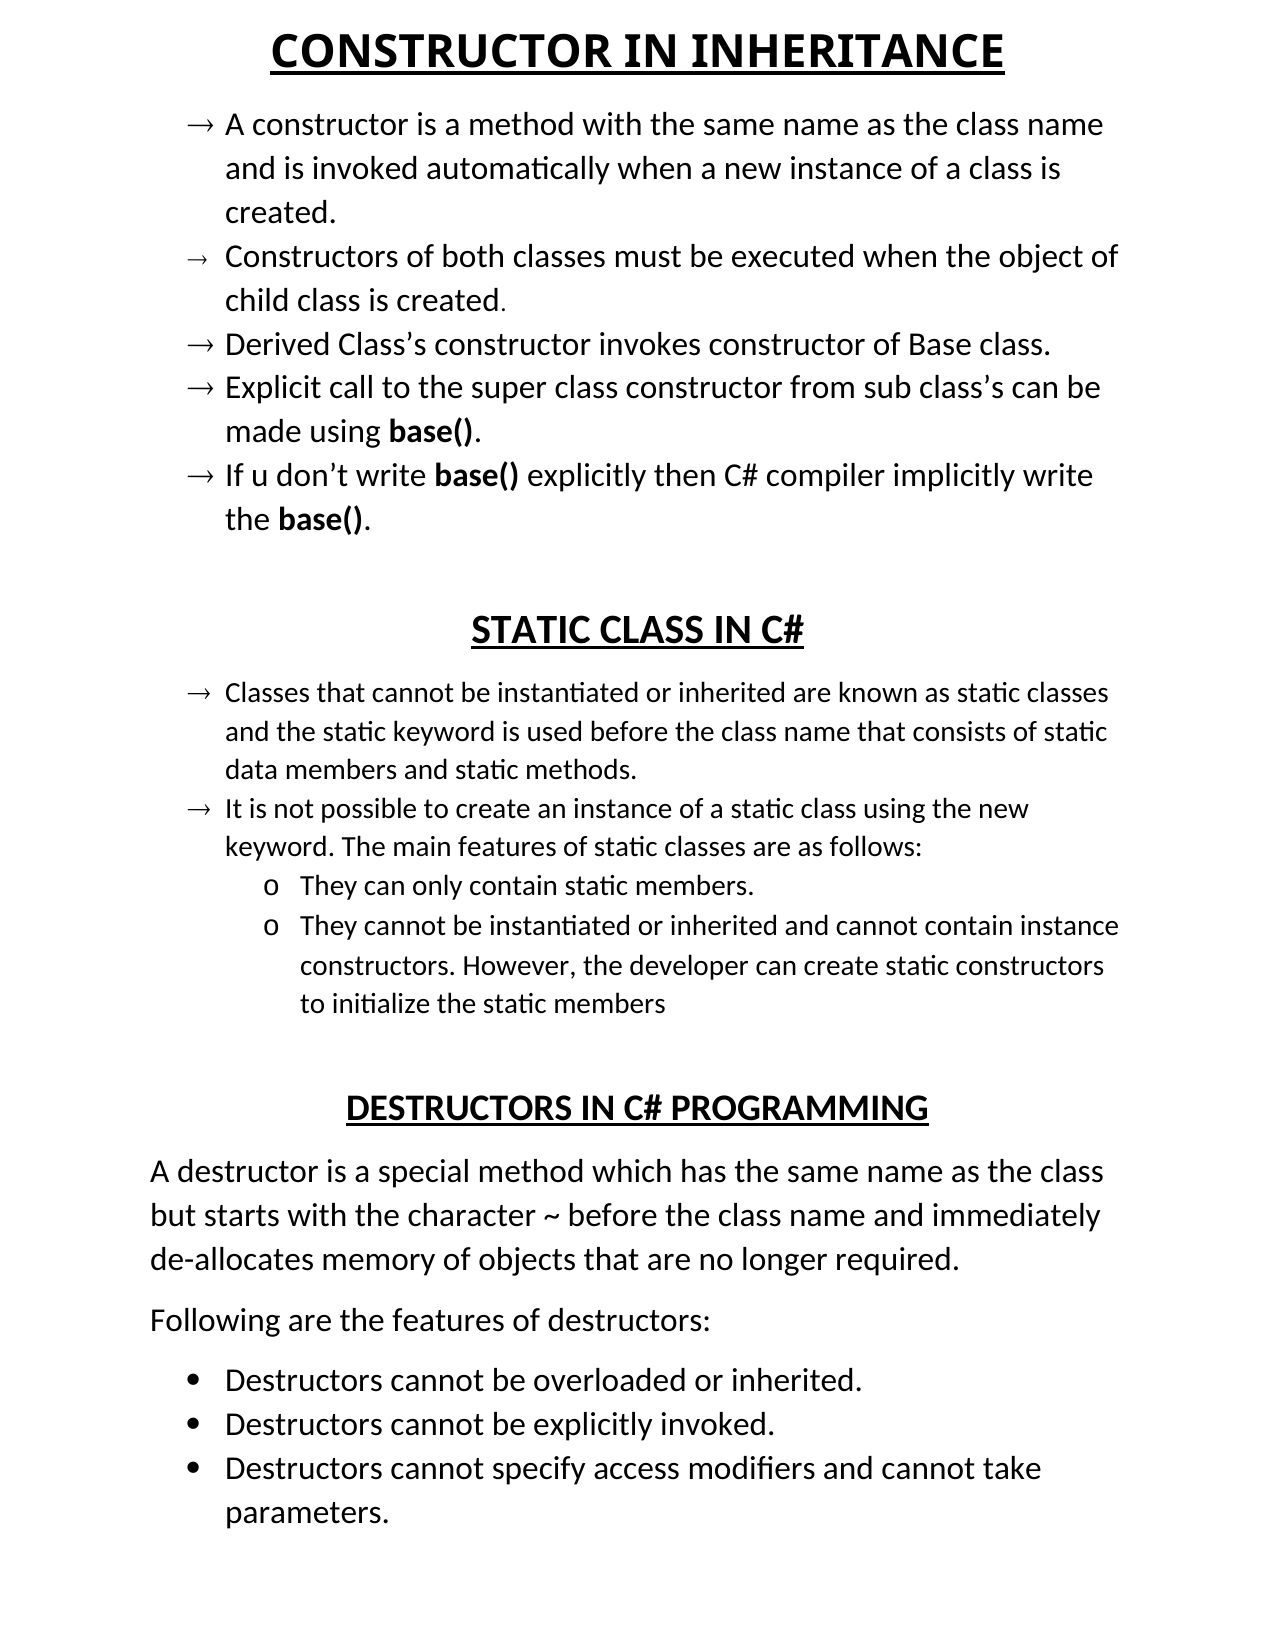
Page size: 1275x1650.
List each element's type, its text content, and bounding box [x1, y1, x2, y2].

list It is not possible to create an instance of a static class using the new keyword. The main features of static classes are as follows: [187, 790, 1125, 864]
list Destructors cannot be overloaded or inherited. [187, 1359, 1125, 1400]
list Destructors cannot specify access modifiers and cannot take parameters. [187, 1447, 1125, 1532]
text STATIC CLASS IN C# [150, 603, 1125, 654]
text A destructor is a special method which has the same name as the class but starts with the character ~ before the class name and immediately de-allocates memory of objects that are no longer required. [150, 1150, 1125, 1279]
text Following are the features of destructors: [150, 1299, 1125, 1339]
list They cannot be instantiated or inherited and cannot contain instance constructors. However, the developer can create static constructors to initialize the static members [262, 907, 1125, 1021]
list If u don’t write base() explicitly then C# compiler implicitly write the base(). [187, 454, 1125, 539]
list Explicit call to the super class constructor from sub class’s can be made using base(). [187, 366, 1125, 451]
text DESTRUCTORS IN C# PROGRAMMING [150, 1084, 1125, 1130]
list They can only contain static members. [262, 867, 1125, 904]
list Constructors of both classes must be executed when the object of child class is created. [187, 234, 1125, 319]
text CONSTRUCTOR IN INHERITANCE [150, 19, 1125, 81]
list Derived Class’s constructor invokes constructor of Base class. [187, 322, 1125, 363]
list Destructors cannot be explicitly invoked. [187, 1403, 1125, 1444]
list Classes that cannot be instantiated or inherited are known as static classes and the static keyword is used before the class name that consists of static data members and static methods. [187, 674, 1125, 787]
list A constructor is a method with the same name as the class name and is invoked automatically when a new instance of a class is created. [187, 103, 1125, 231]
